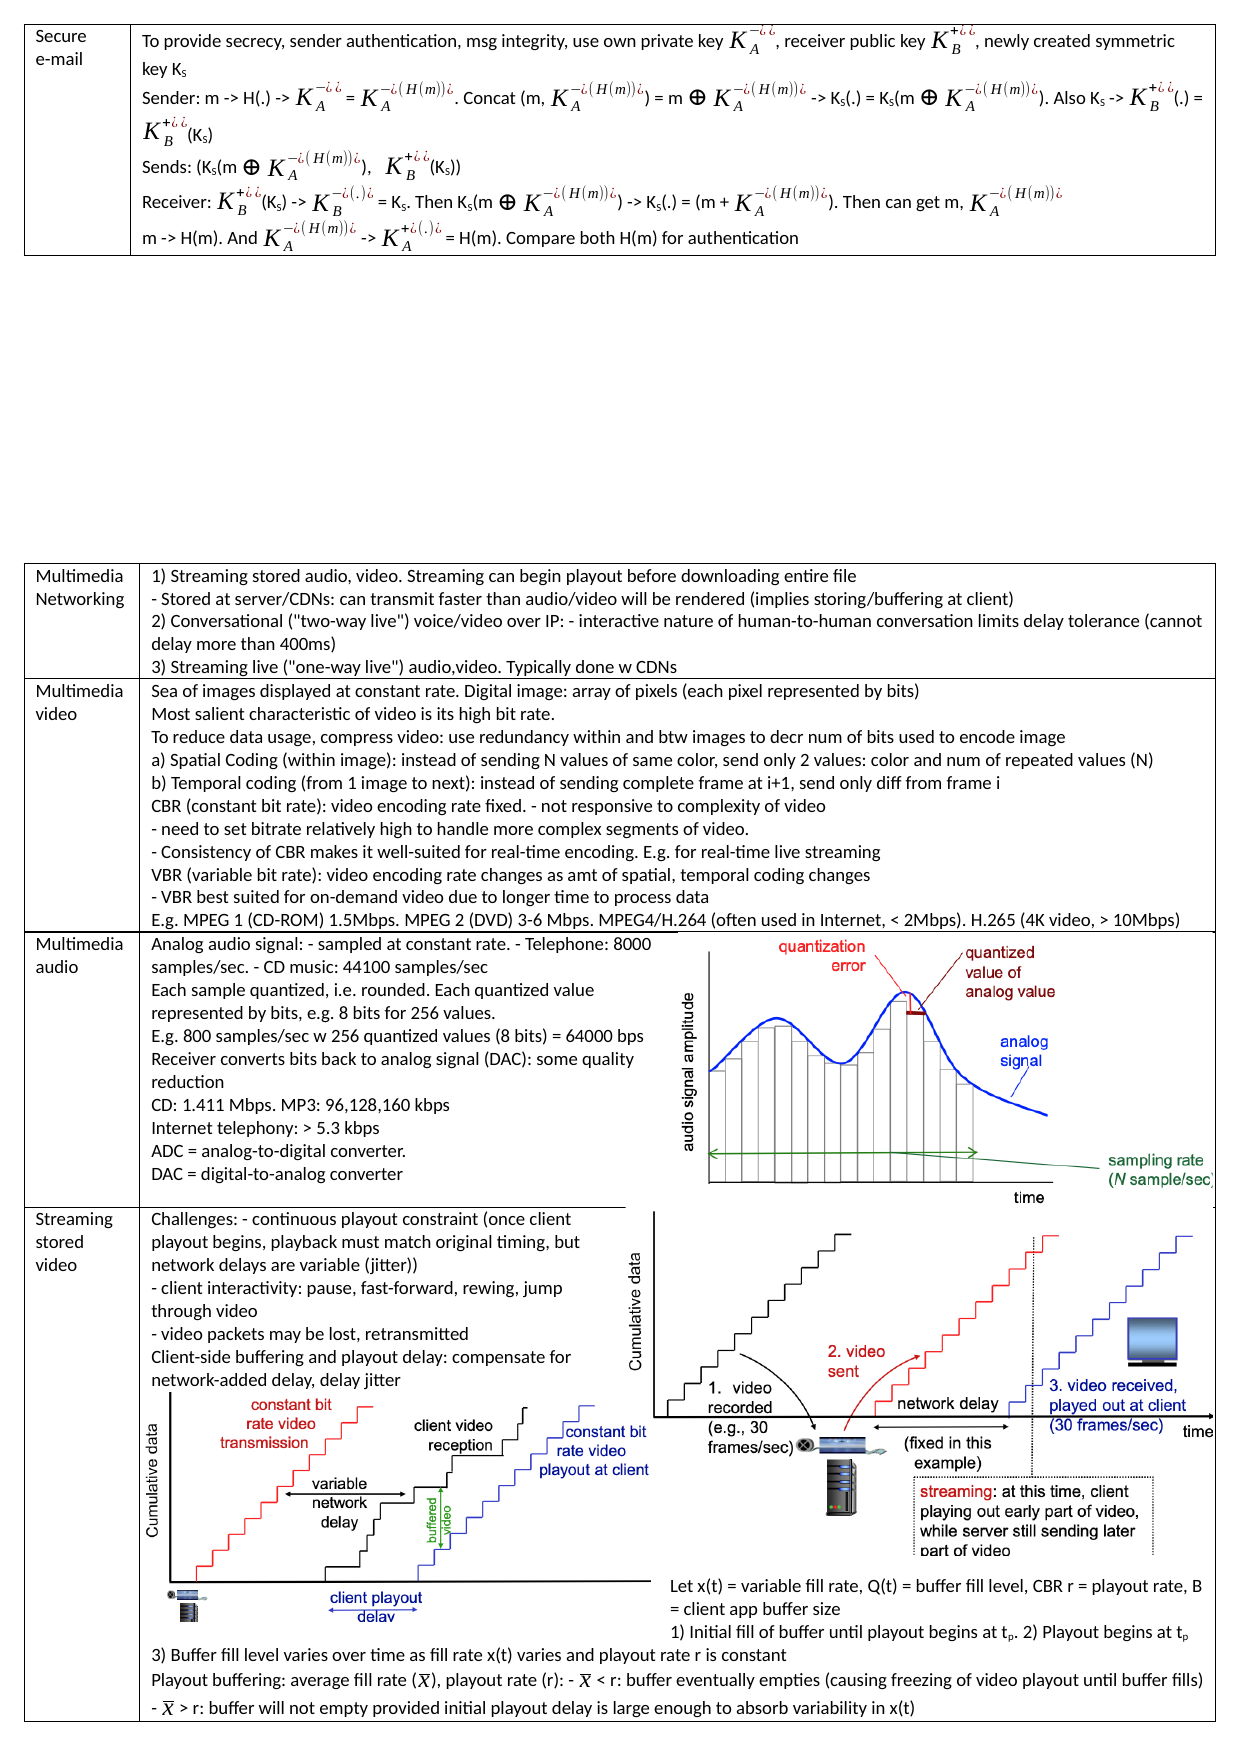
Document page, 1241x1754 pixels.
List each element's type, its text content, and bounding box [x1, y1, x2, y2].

picture [678, 932, 1214, 1204]
table_cell Analog audio signal: - sampled at constant rate. - Telephone: 8000 samples/sec. - CD music: 44100 samples/sec Each sample quantized, i.e. rounded. Each quantized value represented by bits, e.g. 8 bits for 256 values. E.g. 800 samples/sec w 256 quantized values (8 bits) = 64000 bps Receiver converts bits back to analog signal (DAC): some quality reduction CD: 1.411 Mbps. MP3: 96,128,160 kbps Internet telephony: > 5.3 kbps ADC = analog-to-digital converter. DAC = digital-to-analog converter [140, 933, 1215, 1207]
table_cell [25, 1208, 139, 1721]
table_header 1) Streaming stored audio, video. Streaming can begin playout before downloading entire file - Stored at server/CDNs: can transmit faster than audio/video will be rendered (implies storing/buffering at client) 2) Conversational ("two-way live") voice/video over IP: - interactive nature of human-to-human conversation limits delay tolerance (cannot delay more than 400ms) 3) Streaming live ("one-way live") audio,video. Typically done w CDNs [140, 564, 1215, 678]
table_cell Secure e-mail [25, 25, 130, 255]
table_cell Multimedia video [25, 679, 139, 931]
table_header Multimedia Networking [25, 564, 139, 678]
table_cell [140, 1208, 1215, 1721]
table_cell Sea of images displayed at constant rate. Digital image: array of pixels (each pixel represented by bits) Most salient characteristic of video is its high bit rate. To reduce data usage, compress video: use redundancy within and btw images to decr num of bits used to encode image a) Spatial Coding (within image): instead of sending N values of same color, send only 2 values: color and num of repeated values (N) b) Temporal coding (from 1 image to next): instead of sending complete frame at i+1, send only diff from frame i CBR (constant bit rate): video encoding rate fixed. - not responsive to complexity of video - need to set bitrate relatively high to handle more complex segments of video. - Consistency of CBR makes it well-suited for real-time encoding. E.g. for real-time live streaming VBR (variable bit rate): video encoding rate changes as amt of spatial, temporal coding changes - VBR best suited for on-demand video due to longer time to process data E.g. MPEG 1 (CD-ROM) 1.5Mbps. MPEG 2 (DVD) 3-6 Mbps. MPEG4/H.264 (often used in Internet, < 2Mbps). H.265 (4K video, > 10Mbps) [140, 679, 1215, 931]
table_cell Multimedia audio [25, 933, 139, 1207]
picture [140, 1207, 1214, 1622]
table_cell To provide secrecy, sender authentication, msg integrity, use own private key , receiver public key , newly created symmetric key KS Sender: m -> H(.) -> = . Concat (m, ) = m -> KS(.) = KS(m ). Also KS -> (.) = (KS) Sends: (KS(m ), (KS)) Receiver: (KS) -> = KS. Then KS(m ) -> KS(.) = (m + ). Then can get m, m -> H(m). And -> = H(m). Compare both H(m) for authentication [131, 25, 1215, 255]
